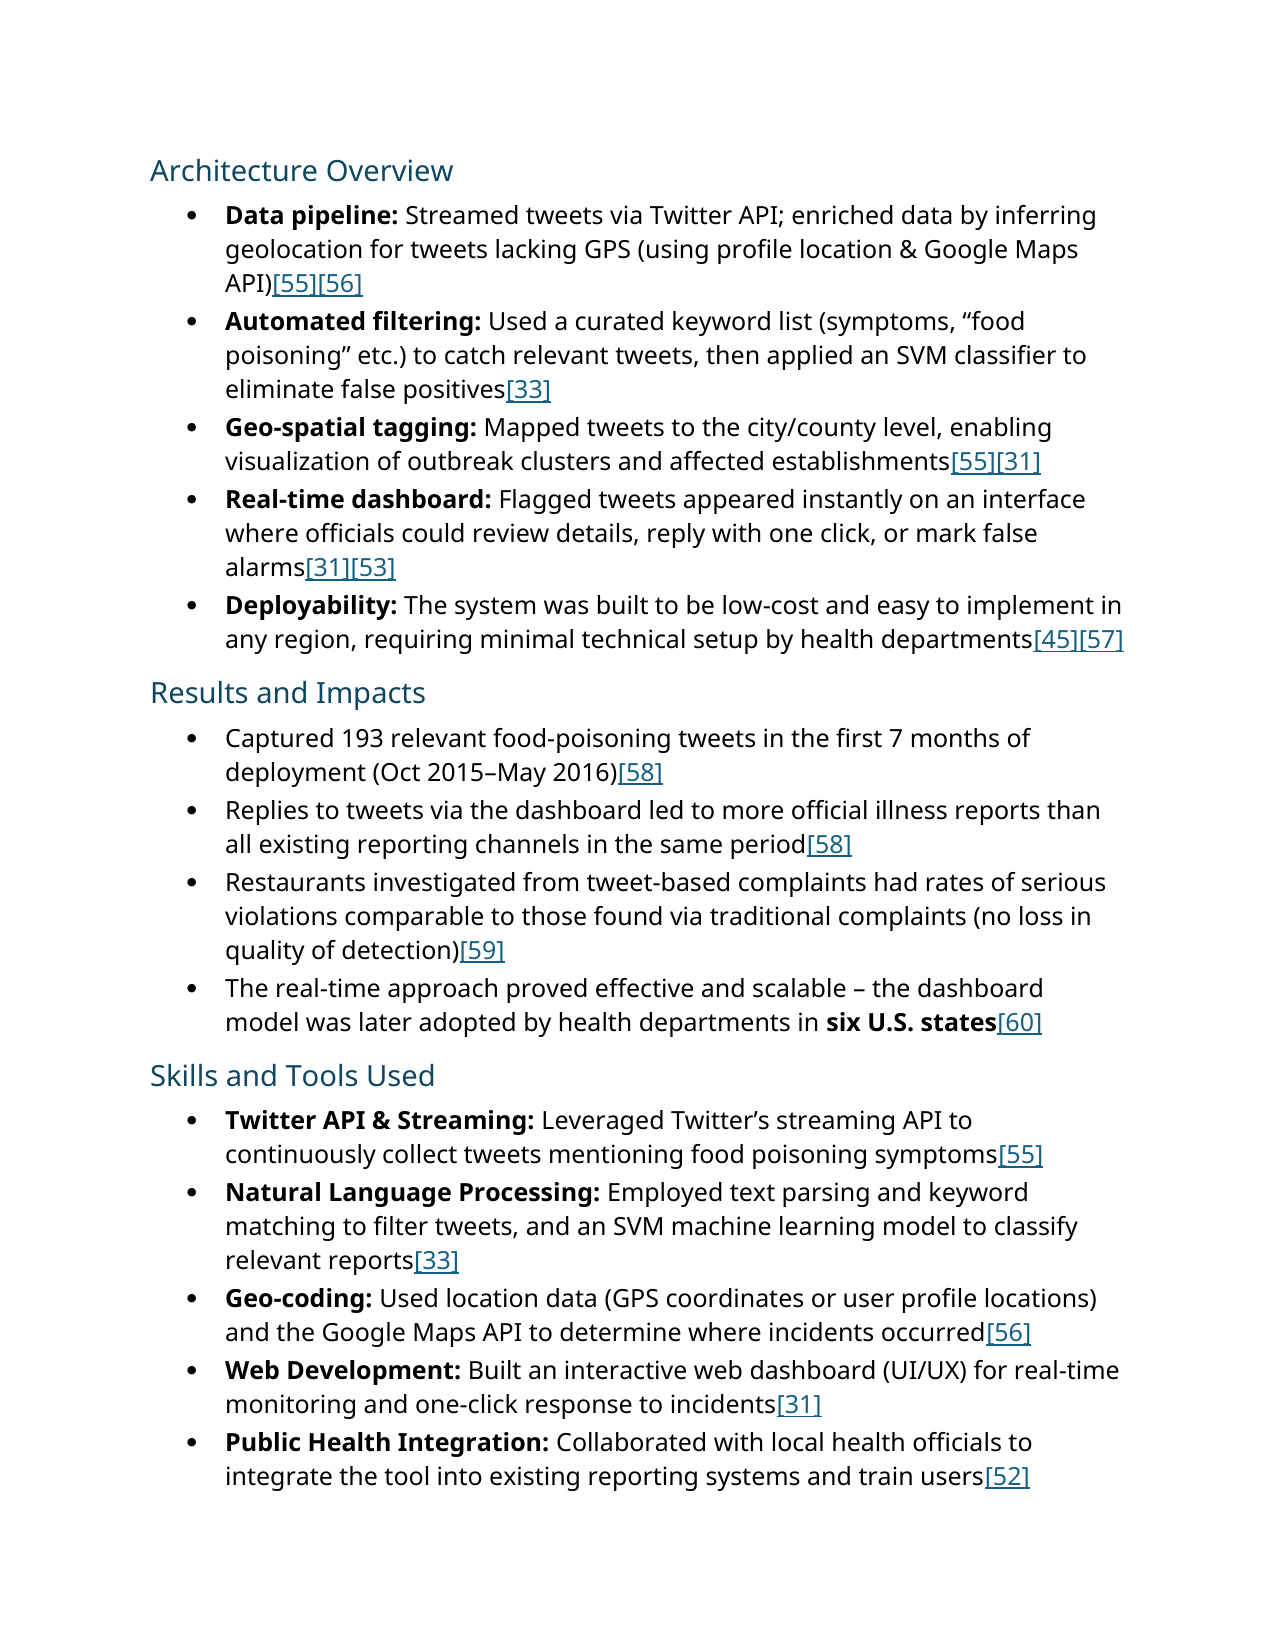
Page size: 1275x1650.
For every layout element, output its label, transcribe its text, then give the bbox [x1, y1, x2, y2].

list Restaurants investigated from tweet-based complaints had rates of serious violations comparable to those found via traditional complaints (no loss in quality of detection)[59] [187, 864, 1125, 966]
list Geo-spatial tagging: Mapped tweets to the city/county level, enabling visualization of outbreak clusters and affected establishments[55][31] [187, 410, 1125, 478]
list Replies to tweets via the dashboard led to more official illness reports than all existing reporting channels in the same period[58] [187, 792, 1125, 861]
subtitle Skills and Tools Used [150, 1055, 1125, 1095]
list Web Development: Built an interactive web dashboard (UI/UX) for real-time monitoring and one-click response to incidents[31] [187, 1353, 1125, 1421]
list Geo-coding: Used location data (GPS coordinates or user profile locations) and the Google Maps API to determine where incidents occurred[56] [187, 1281, 1125, 1349]
list Captured 193 relevant food-poisoning tweets in the first 7 months of deployment (Oct 2015–May 2016)[58] [187, 721, 1125, 789]
list Real-time dashboard: Flagged tweets appeared instantly on an interface where officials could review details, reply with one click, or mark false alarms[31][53] [187, 482, 1125, 584]
subtitle Architecture Overview [150, 150, 1125, 190]
list Public Health Integration: Collaborated with local health officials to integrate the tool into existing reporting systems and train users[52] [187, 1424, 1125, 1493]
list Twitter API & Streaming: Leveraged Twitter’s streaming API to continuously collect tweets mentioning food poisoning symptoms[55] [187, 1103, 1125, 1171]
list Natural Language Processing: Employed text parsing and keyword matching to filter tweets, and an SVM machine learning model to classify relevant reports[33] [187, 1175, 1125, 1277]
subtitle Results and Impacts [150, 672, 1125, 712]
list Data pipeline: Streamed tweets via Twitter API; enriched data by inferring geolocation for tweets lacking GPS (using profile location & Google Maps API)[55][56] [187, 198, 1125, 300]
list Automated filtering: Used a curated keyword list (symptoms, “food poisoning” etc.) to catch relevant tweets, then applied an SVM classifier to eliminate false positives[33] [187, 304, 1125, 406]
list The real-time approach proved effective and scalable – the dashboard model was later adopted by health departments in six U.S. states[60] [187, 970, 1125, 1038]
list Deployability: The system was built to be low-cost and easy to implement in any region, requiring minimal technical setup by health departments[45][57] [187, 588, 1125, 656]
